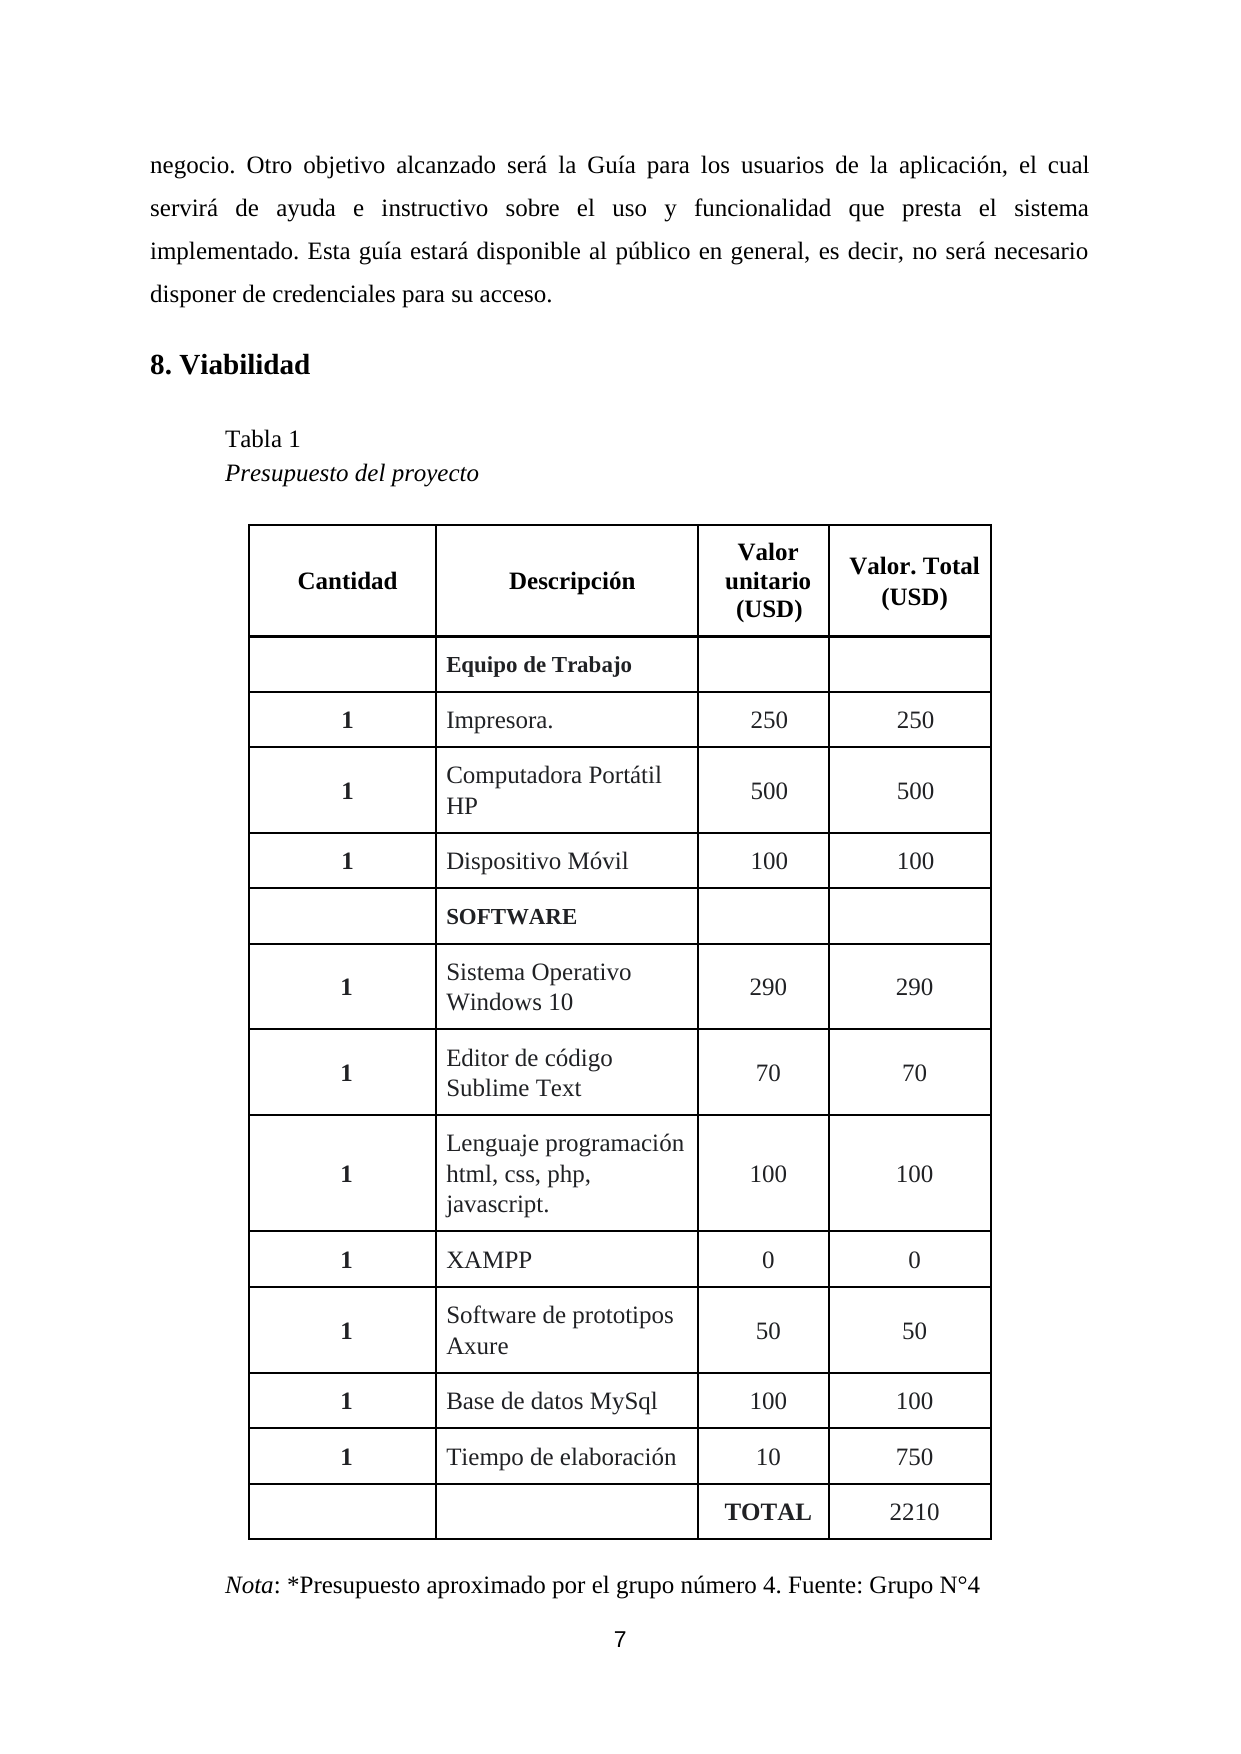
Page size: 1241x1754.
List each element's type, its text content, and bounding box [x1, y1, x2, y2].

table_cell 1 [250, 1288, 435, 1372]
table_header Valor. Total (USD) [830, 526, 990, 635]
table_cell 250 [699, 693, 828, 746]
table_header Cantidad [250, 526, 435, 635]
table_cell 50 [830, 1288, 990, 1372]
table_cell [830, 638, 990, 691]
text Presupuesto del proyecto [150, 458, 1090, 486]
table_cell Impresora. [437, 693, 697, 746]
table_cell Software de prototipos Axure [437, 1288, 697, 1372]
table_cell Computadora Portátil HP [437, 748, 697, 832]
table_cell 290 [830, 945, 990, 1028]
table_cell 1 [250, 1429, 435, 1482]
table_cell [250, 638, 435, 691]
text Tabla 1 [225, 424, 1090, 453]
table_cell 2210 [830, 1485, 990, 1538]
table_cell Tiempo de elaboración [437, 1429, 697, 1482]
table_cell Sistema Operativo Windows 10 [437, 945, 697, 1028]
table_cell 1 [250, 748, 435, 832]
table_cell Equipo de Trabajo [437, 638, 697, 691]
table_cell [830, 889, 990, 942]
table_cell TOTAL [699, 1485, 828, 1538]
table_cell 1 [250, 693, 435, 746]
table_cell 1 [250, 945, 435, 1028]
table_cell 290 [699, 945, 828, 1028]
table_cell 0 [830, 1232, 990, 1286]
table_cell 1 [250, 1232, 435, 1286]
table_cell [250, 889, 435, 942]
table_cell [250, 1485, 435, 1538]
table_cell 100 [699, 834, 828, 887]
table_cell 100 [699, 1116, 828, 1230]
table_cell 10 [699, 1429, 828, 1482]
table_header Valor unitario (USD) [699, 526, 828, 635]
table_cell Editor de código Sublime Text [437, 1030, 697, 1114]
table_cell 750 [830, 1429, 990, 1482]
table_cell 70 [699, 1030, 828, 1114]
table_header Descripción [437, 526, 697, 635]
table_cell 100 [830, 1116, 990, 1230]
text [150, 150, 1090, 308]
table_cell 0 [699, 1232, 828, 1286]
table_cell XAMPP [437, 1232, 697, 1286]
table_cell [437, 1485, 697, 1538]
table_cell 1 [250, 834, 435, 887]
text 8. Viabilidad [150, 347, 1090, 381]
table_cell [699, 889, 828, 942]
text Nota: *Presupuesto aproximado por el grupo número 4. Fuente: Grupo N°4 [225, 1570, 1090, 1599]
table_cell 500 [830, 748, 990, 832]
table_cell SOFTWARE [437, 889, 697, 942]
table_cell [699, 638, 828, 691]
table_cell 100 [830, 834, 990, 887]
table_cell Dispositivo Móvil [437, 834, 697, 887]
table_cell Lenguaje programación html, css, php, javascript. [437, 1116, 697, 1230]
table_cell 70 [830, 1030, 990, 1114]
table_cell 1 [250, 1116, 435, 1230]
table_cell 100 [699, 1374, 828, 1427]
table_cell 1 [250, 1374, 435, 1427]
table_cell 250 [830, 693, 990, 746]
table_cell 50 [699, 1288, 828, 1372]
table_cell Base de datos MySql [437, 1374, 697, 1427]
table_cell 500 [699, 748, 828, 832]
table_cell 100 [830, 1374, 990, 1427]
table_cell 1 [250, 1030, 435, 1114]
